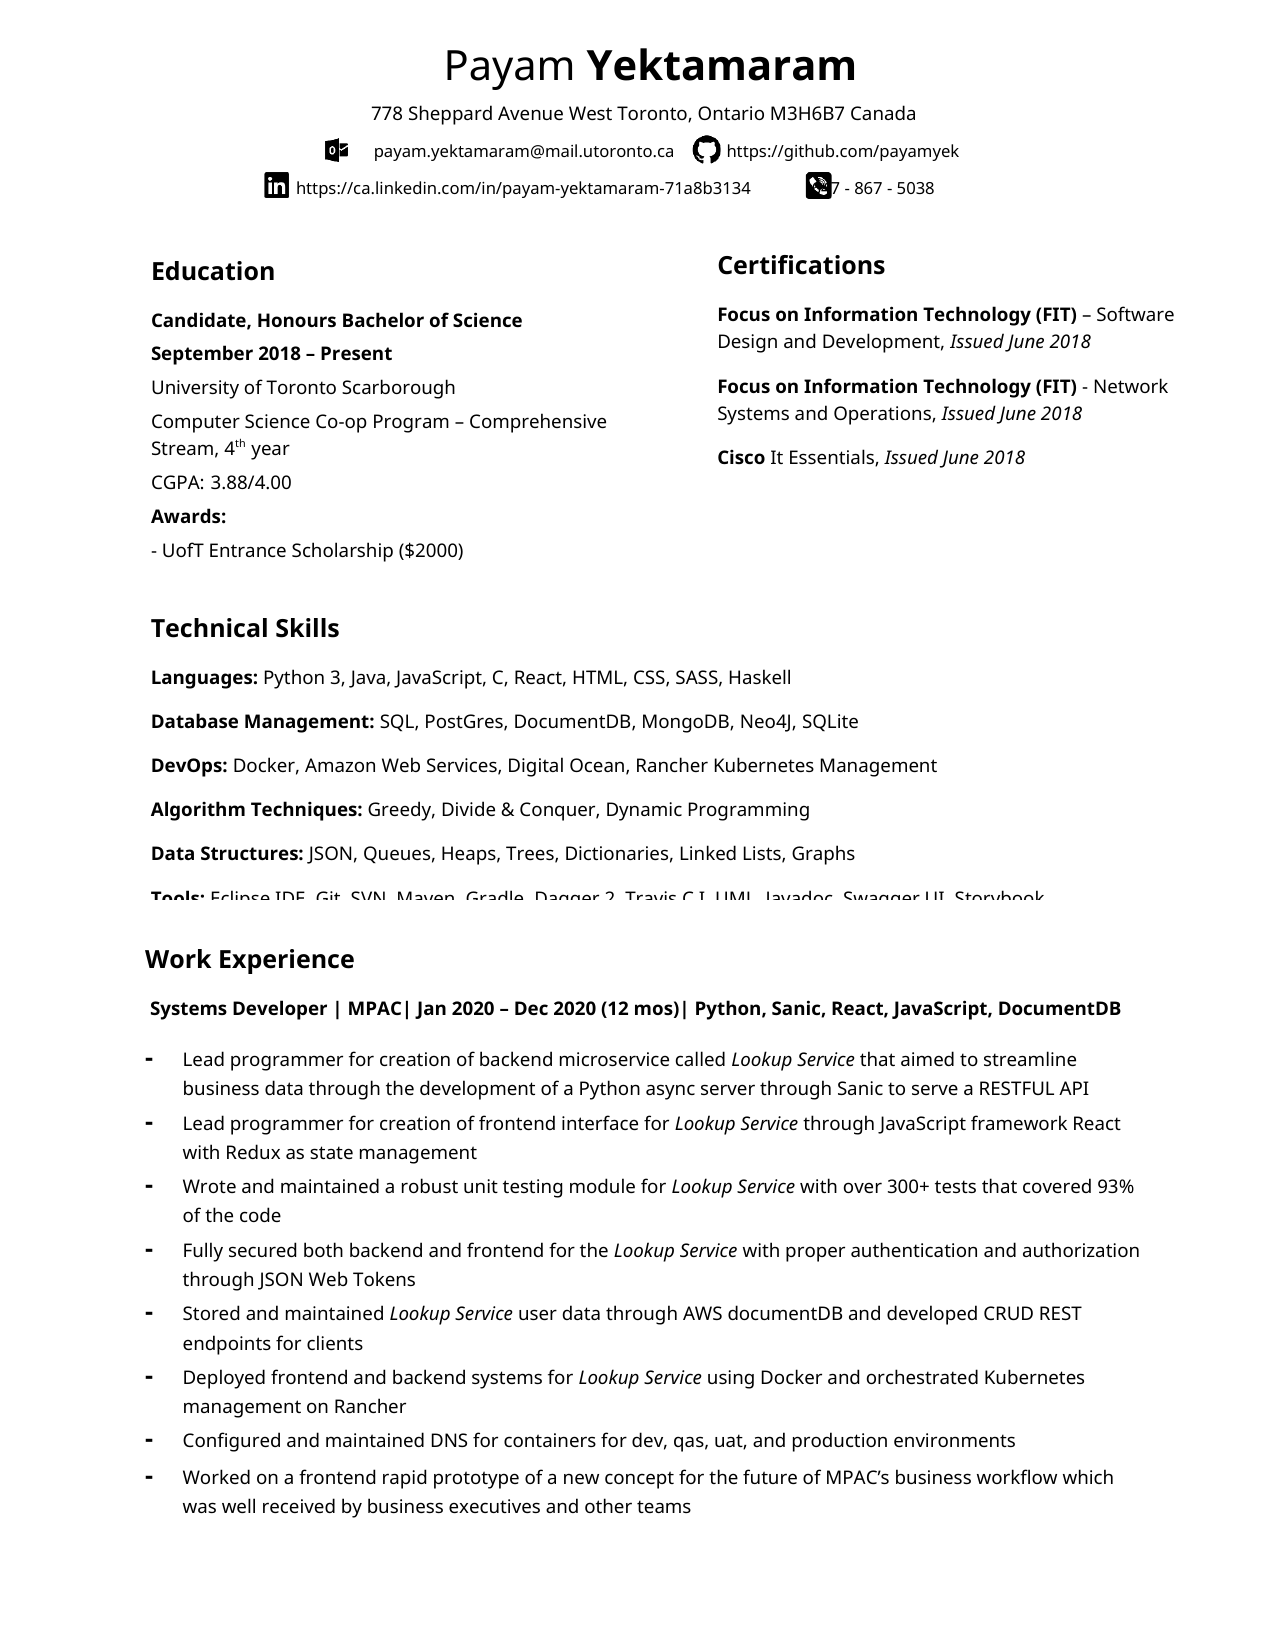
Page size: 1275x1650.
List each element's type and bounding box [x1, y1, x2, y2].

picture [805, 172, 832, 199]
picture [692, 135, 721, 164]
picture [325, 138, 348, 162]
picture [264, 172, 289, 198]
